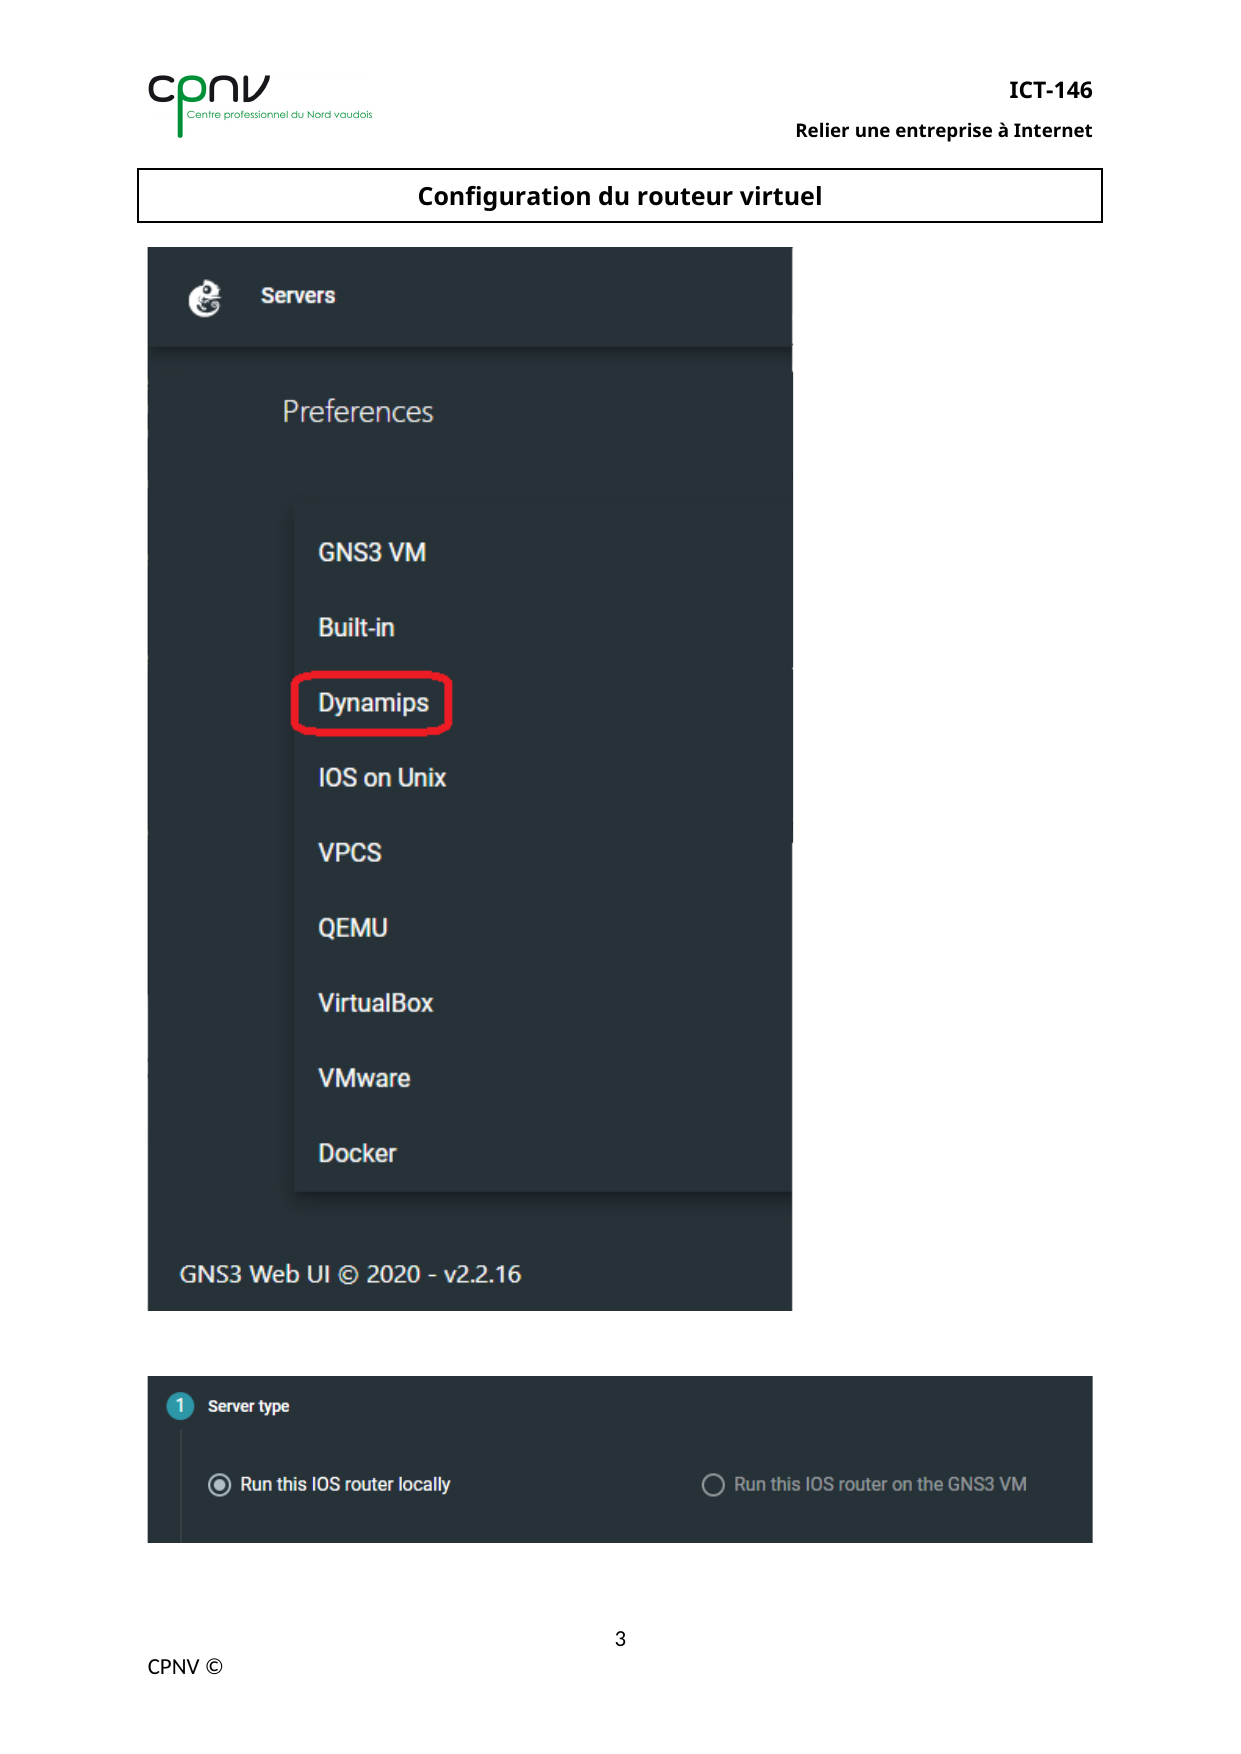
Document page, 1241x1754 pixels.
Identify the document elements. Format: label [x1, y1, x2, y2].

picture [147, 1376, 1093, 1543]
picture [147, 73, 373, 140]
picture [147, 247, 794, 1311]
